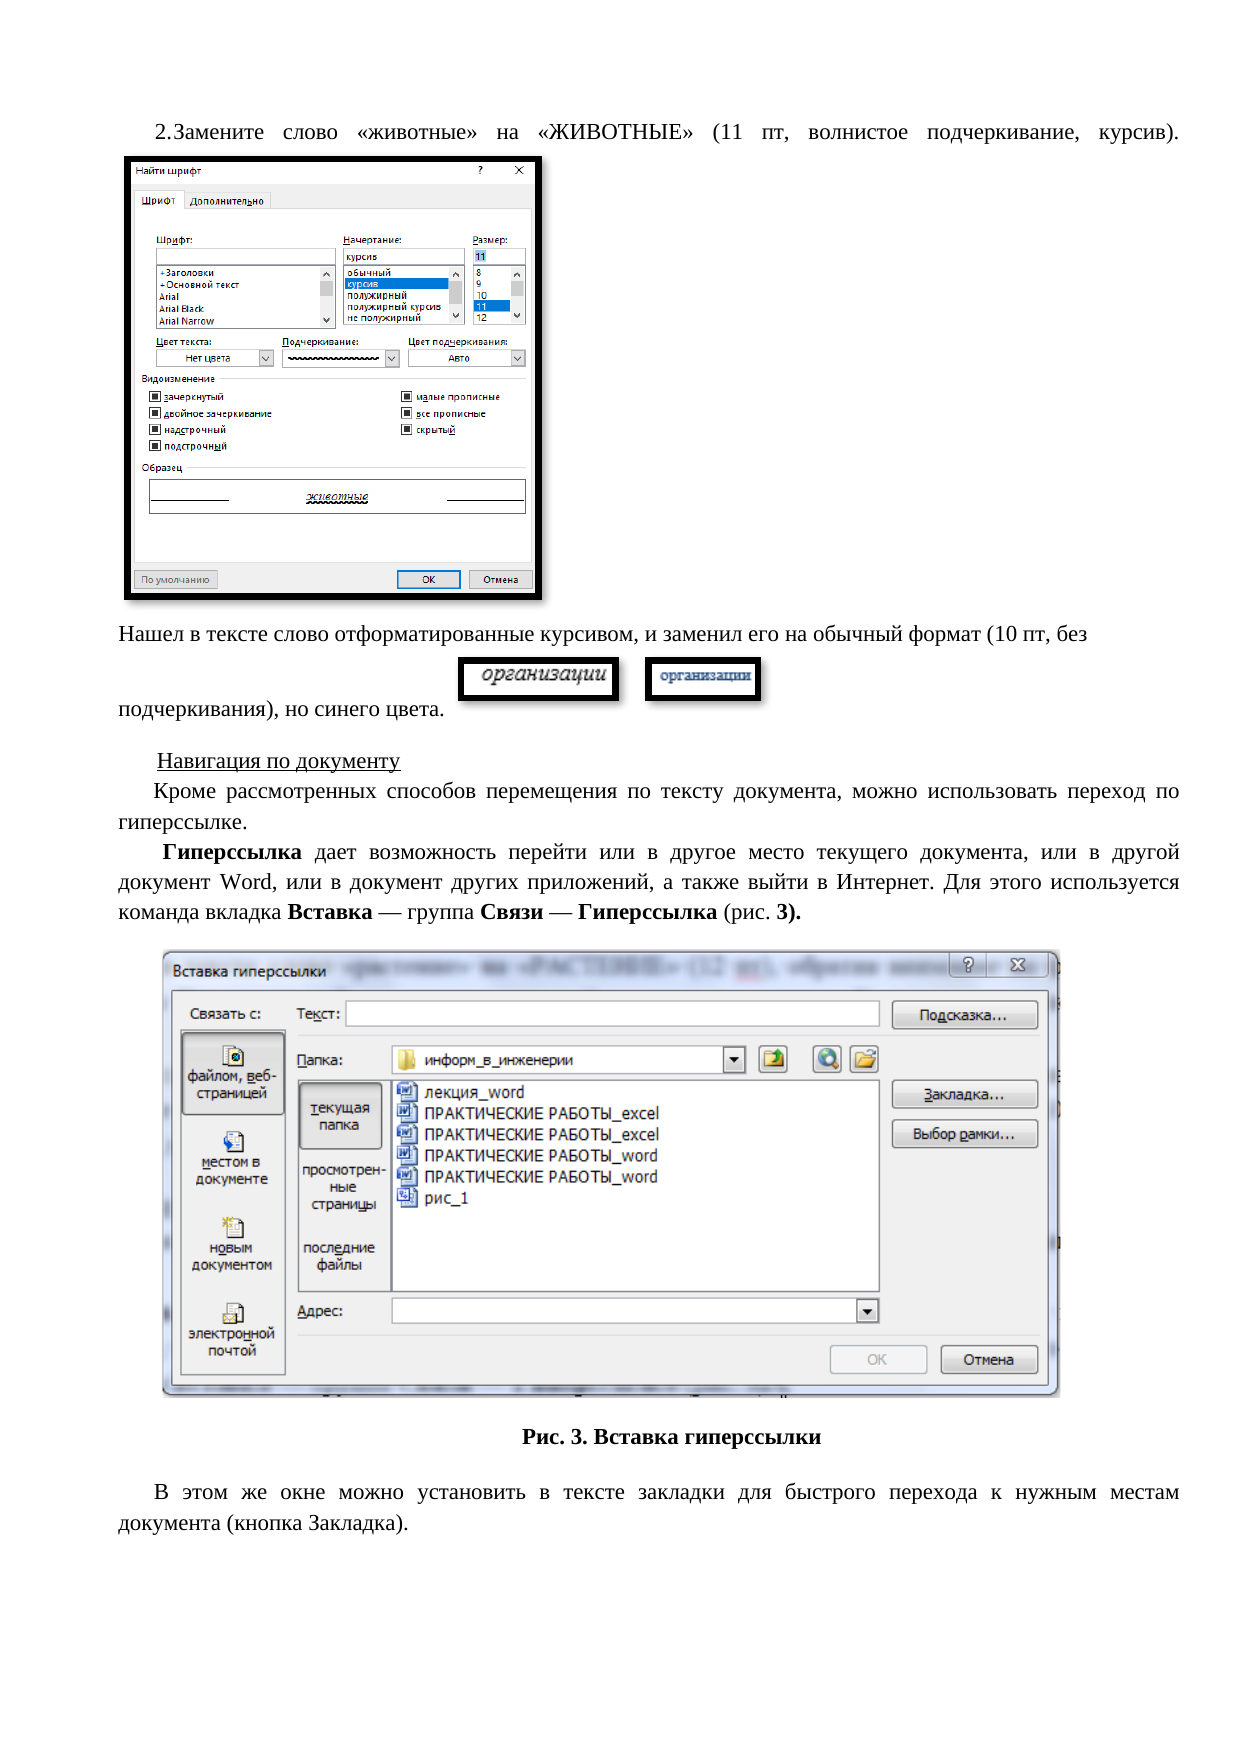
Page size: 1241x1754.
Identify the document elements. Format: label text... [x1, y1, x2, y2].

text В этом же окне можно установить в тексте закладки для быстрого перехода к нужным местам документа (кнопка Закладка). [118, 1478, 1181, 1535]
text Нашел в тексте слово отформатированные курсивом, и заменил его на обычный формат (10 пт, без подчеркивания), но синего цвета. [118, 621, 1181, 722]
text Гиперссылка дает возможность перейти или в другое место текущего документа, или в другой документ Word, или в документ других приложений, а также выйти в Интернет. Для этого используется команда вкладка Вставка — группа Связи — Гиперссылка (рис. 3). [118, 838, 1181, 925]
text Рис. 3. Вставка гиперссылки [118, 1423, 1181, 1449]
picture [131, 162, 535, 593]
text Кроме рассмотренных способов перемещения по тексту документа, можно использовать переход по гиперссылке. [118, 778, 1181, 834]
text Навигация по документу [157, 747, 1181, 774]
picture [464, 664, 612, 695]
picture [162, 949, 1061, 1398]
picture [652, 664, 755, 695]
